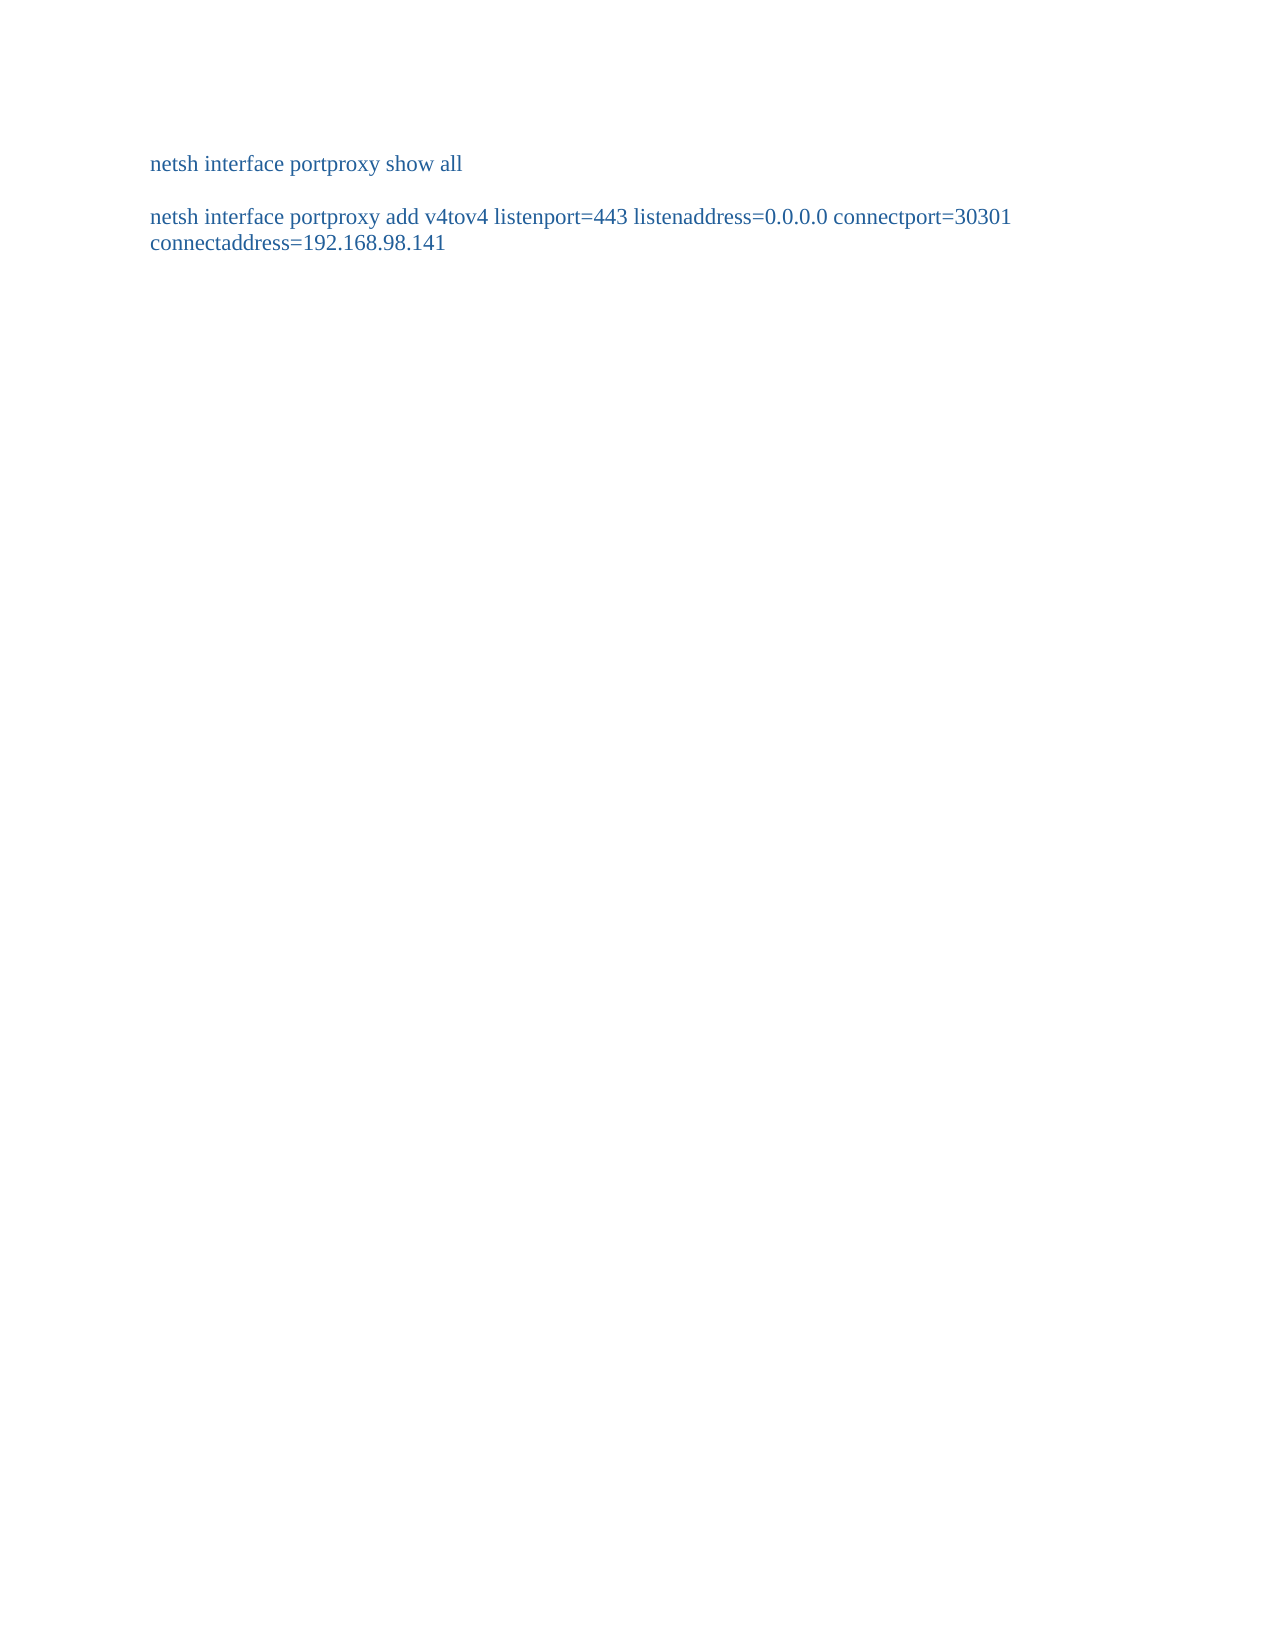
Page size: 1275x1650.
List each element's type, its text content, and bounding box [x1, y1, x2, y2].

text netsh interface portproxy show all [150, 150, 1125, 176]
text netsh interface portproxy add v4tov4 listenport=443 listenaddress=0.0.0.0 connectport=30301 connectaddress=192.168.98.141 [150, 203, 1125, 255]
